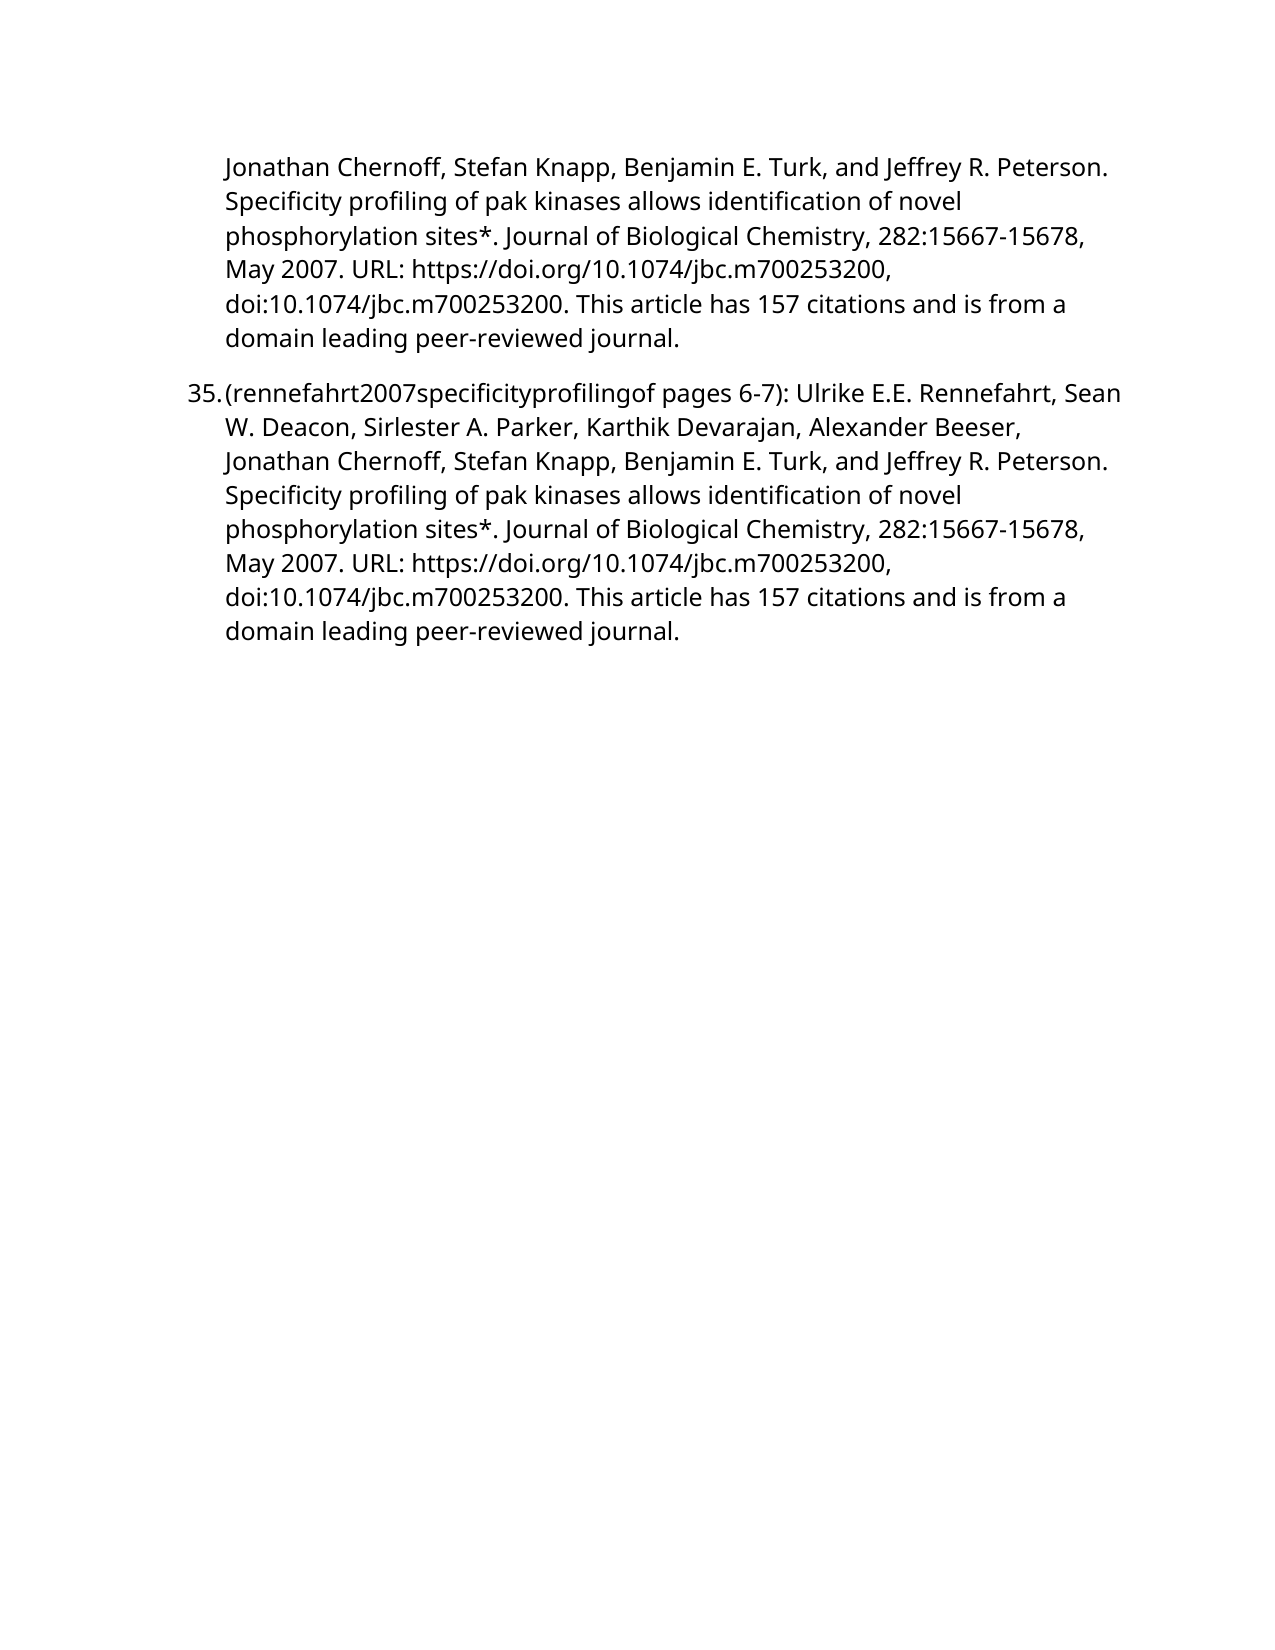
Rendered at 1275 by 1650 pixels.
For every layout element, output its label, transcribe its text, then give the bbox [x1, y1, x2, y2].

list (rennefahrt2007specificityprofilingof pages 6-7): Ulrike E.E. Rennefahrt, Sean W. Deacon, Sirlester A. Parker, Karthik Devarajan, Alexander Beeser, Jonathan Chernoff, Stefan Knapp, Benjamin E. Turk, and Jeffrey R. Peterson. Specificity profiling of pak kinases allows identification of novel phosphorylation sites*. Journal of Biological Chemistry, 282:15667-15678, May 2007. URL: https://doi.org/10.1074/jbc.m700253200, doi:10.1074/jbc.m700253200. This article has 157 citations and is from a domain leading peer-reviewed journal. [187, 375, 1125, 648]
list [187, 150, 1125, 354]
